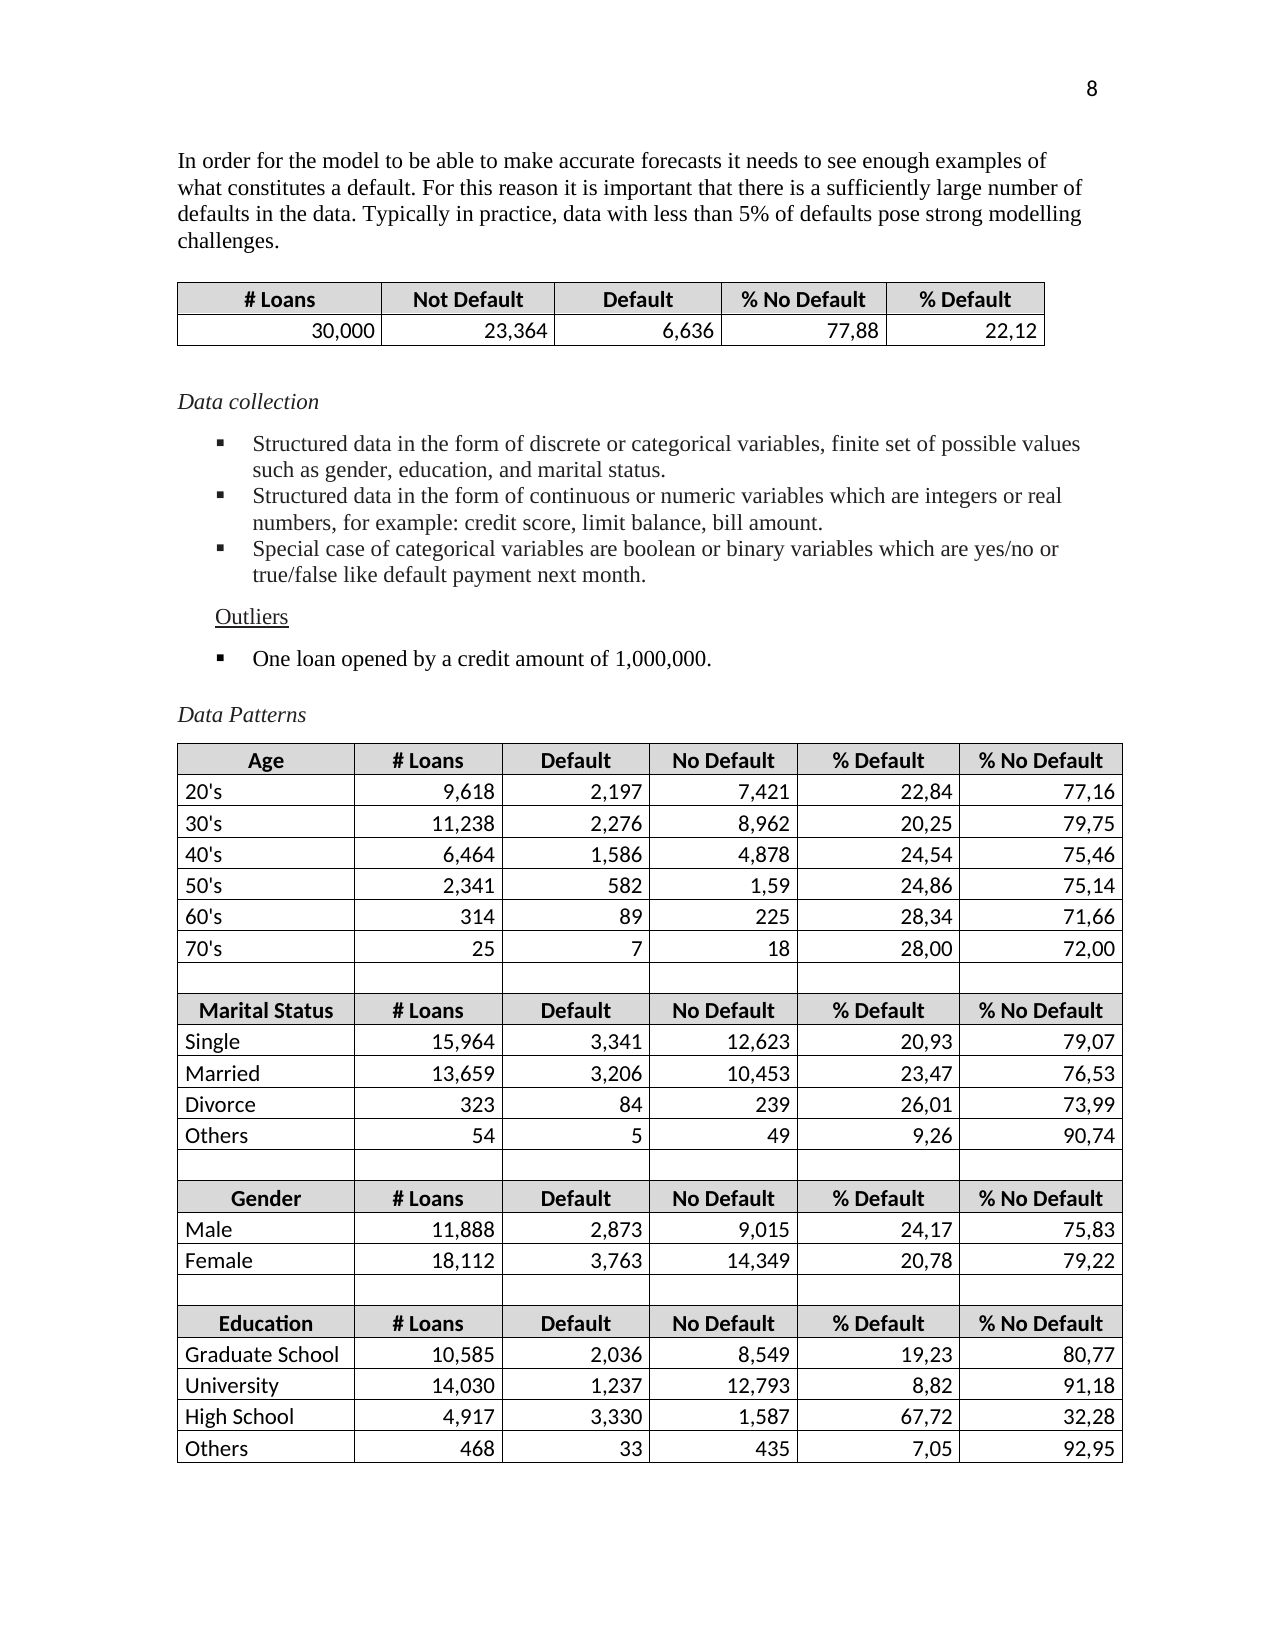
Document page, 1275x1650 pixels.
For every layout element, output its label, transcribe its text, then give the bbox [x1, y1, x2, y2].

table_cell [503, 1150, 649, 1180]
table_cell 79,22 [960, 1244, 1122, 1274]
table_cell Marital Status [178, 994, 354, 1024]
table_cell No Default [650, 1181, 797, 1212]
table_header Age [178, 744, 354, 774]
table_cell 32,28 [960, 1400, 1122, 1430]
table_cell [503, 1275, 649, 1305]
table_cell 77,88 [722, 315, 886, 345]
list Structured data in the form of continuous or numeric variables which are integers or real numbers, for example: credit score, limit balance, bill amount. [215, 482, 1098, 535]
table_cell 11,888 [355, 1213, 502, 1243]
table_cell 1,586 [503, 838, 649, 868]
table_cell 20,78 [798, 1244, 959, 1274]
table_header Default [555, 283, 721, 313]
table_cell 7,05 [798, 1431, 959, 1462]
table_cell # Loans [355, 1306, 502, 1337]
table_cell Others [178, 1119, 354, 1149]
table_cell 49 [650, 1119, 797, 1149]
table_cell 24,54 [798, 838, 959, 868]
table_cell 19,23 [798, 1338, 959, 1368]
table_cell [960, 1150, 1122, 1180]
table_cell 10,453 [650, 1056, 797, 1087]
table_cell 33 [503, 1431, 649, 1462]
table_cell 75,83 [960, 1213, 1122, 1243]
table_cell 4,878 [650, 838, 797, 868]
table_cell 5 [503, 1119, 649, 1149]
table_cell 239 [650, 1088, 797, 1118]
table_cell 435 [650, 1431, 797, 1462]
table_cell 75,46 [960, 838, 1122, 868]
table_cell 6,464 [355, 838, 502, 868]
table_cell 1,587 [650, 1400, 797, 1430]
table_header # Loans [355, 744, 502, 774]
text Data collection [177, 388, 1098, 414]
table_cell [798, 1275, 959, 1305]
table_cell 30,000 [178, 315, 381, 345]
text Outliers [215, 603, 1098, 630]
table_cell [355, 963, 502, 993]
table_cell 2,197 [503, 775, 649, 805]
table_cell 2,276 [503, 806, 649, 837]
table_cell % Default [798, 1306, 959, 1337]
table_cell 12,793 [650, 1369, 797, 1399]
table_cell University [178, 1369, 354, 1399]
table_cell 28,00 [798, 931, 959, 962]
table_cell 13,659 [355, 1056, 502, 1087]
table_cell 3,763 [503, 1244, 649, 1274]
text Data Patterns [177, 701, 1098, 727]
table_cell 24,17 [798, 1213, 959, 1243]
table_cell 25 [355, 931, 502, 962]
table_cell 28,34 [798, 900, 959, 930]
table_cell 18 [650, 931, 797, 962]
table_cell [650, 963, 797, 993]
table_cell Female [178, 1244, 354, 1274]
table_cell % No Default [960, 994, 1122, 1024]
table_cell Graduate School [178, 1338, 354, 1368]
table_cell 67,72 [798, 1400, 959, 1430]
table_cell % Default [798, 1181, 959, 1212]
table_cell 76,53 [960, 1056, 1122, 1087]
table_header % No Default [960, 744, 1122, 774]
table_cell 20's [178, 775, 354, 805]
table_cell % Default [798, 994, 959, 1024]
table_cell 314 [355, 900, 502, 930]
table_cell 72,00 [960, 931, 1122, 962]
table_cell 92,95 [960, 1431, 1122, 1462]
table_cell 22,84 [798, 775, 959, 805]
table_cell Single [178, 1025, 354, 1055]
table_cell 79,75 [960, 806, 1122, 837]
table_cell Default [503, 1306, 649, 1337]
table_cell 23,364 [382, 315, 554, 345]
table_cell 14,349 [650, 1244, 797, 1274]
table_cell 73,99 [960, 1088, 1122, 1118]
table_cell 3,330 [503, 1400, 649, 1430]
table_cell No Default [650, 1306, 797, 1337]
table_cell 12,623 [650, 1025, 797, 1055]
table_cell [503, 963, 649, 993]
table_cell 8,962 [650, 806, 797, 837]
table_cell [960, 1275, 1122, 1305]
table_header Default [503, 744, 649, 774]
table_cell 1,237 [503, 1369, 649, 1399]
table_cell Others [178, 1431, 354, 1462]
list One loan opened by a credit amount of 1,000,000. [215, 645, 1098, 672]
table_cell 75,14 [960, 869, 1122, 899]
table_cell Divorce [178, 1088, 354, 1118]
table_cell 14,030 [355, 1369, 502, 1399]
table_cell 4,917 [355, 1400, 502, 1430]
table_cell % No Default [960, 1306, 1122, 1337]
table_cell 1,59 [650, 869, 797, 899]
table_cell 18,112 [355, 1244, 502, 1274]
table_cell [798, 1150, 959, 1180]
table_cell 20,25 [798, 806, 959, 837]
table_header % No Default [722, 283, 886, 313]
table_cell Gender [178, 1181, 354, 1212]
table_cell 23,47 [798, 1056, 959, 1087]
table_cell 30's [178, 806, 354, 837]
table_cell 22,12 [887, 315, 1044, 345]
table_cell 90,74 [960, 1119, 1122, 1149]
table_cell 6,636 [555, 315, 721, 345]
table_cell 15,964 [355, 1025, 502, 1055]
table_cell [178, 1275, 354, 1305]
table_cell 8,549 [650, 1338, 797, 1368]
table_cell [798, 963, 959, 993]
table_cell 70's [178, 931, 354, 962]
table_cell [960, 963, 1122, 993]
table_cell 11,238 [355, 806, 502, 837]
table_cell 3,341 [503, 1025, 649, 1055]
table_cell # Loans [355, 1181, 502, 1212]
table_cell Male [178, 1213, 354, 1243]
table_cell 582 [503, 869, 649, 899]
list Structured data in the form of discrete or categorical variables, finite set of possible values such as gender, education, and marital status. [215, 430, 1098, 482]
table_cell Default [503, 1181, 649, 1212]
table_cell 3,206 [503, 1056, 649, 1087]
table_cell 89 [503, 900, 649, 930]
table_cell [178, 1150, 354, 1180]
table_cell 10,585 [355, 1338, 502, 1368]
table_cell 71,66 [960, 900, 1122, 930]
table_cell 9,015 [650, 1213, 797, 1243]
table_cell [178, 963, 354, 993]
table_cell 20,93 [798, 1025, 959, 1055]
table_cell 54 [355, 1119, 502, 1149]
table_cell 225 [650, 900, 797, 930]
list Special case of categorical variables are boolean or binary variables which are yes/no or true/false like default payment next month. [215, 535, 1098, 588]
table_header Not Default [382, 283, 554, 313]
table_cell No Default [650, 994, 797, 1024]
table_cell 468 [355, 1431, 502, 1462]
table_cell 91,18 [960, 1369, 1122, 1399]
table_cell 79,07 [960, 1025, 1122, 1055]
table_cell 80,77 [960, 1338, 1122, 1368]
table_cell [355, 1150, 502, 1180]
table_cell 9,618 [355, 775, 502, 805]
table_cell 2,036 [503, 1338, 649, 1368]
table_cell [355, 1275, 502, 1305]
table_cell 24,86 [798, 869, 959, 899]
table_cell 7 [503, 931, 649, 962]
table_cell 84 [503, 1088, 649, 1118]
table_cell 77,16 [960, 775, 1122, 805]
table_cell % No Default [960, 1181, 1122, 1212]
text In order for the model to be able to make accurate forecasts it needs to see enough examples of what constitutes a default. For this reason it is important that there is a sufficiently large number of defaults in the data. Typically in practice, data with less than 5% of defaults pose strong modelling challenges. [177, 148, 1098, 253]
table_header # Loans [178, 283, 381, 313]
table_header No Default [650, 744, 797, 774]
table_header % Default [798, 744, 959, 774]
table_cell 26,01 [798, 1088, 959, 1118]
table_cell Married [178, 1056, 354, 1087]
table_cell 50's [178, 869, 354, 899]
table_cell # Loans [355, 994, 502, 1024]
table_cell 7,421 [650, 775, 797, 805]
table_cell Default [503, 994, 649, 1024]
table_cell 2,341 [355, 869, 502, 899]
table_cell 9,26 [798, 1119, 959, 1149]
table_cell 40's [178, 838, 354, 868]
table_cell Education [178, 1306, 354, 1337]
table_cell 60's [178, 900, 354, 930]
table_cell 8,82 [798, 1369, 959, 1399]
table_cell [650, 1275, 797, 1305]
table_cell [650, 1150, 797, 1180]
table_cell 323 [355, 1088, 502, 1118]
table_header % Default [887, 283, 1044, 313]
table_cell High School [178, 1400, 354, 1430]
table_cell 2,873 [503, 1213, 649, 1243]
